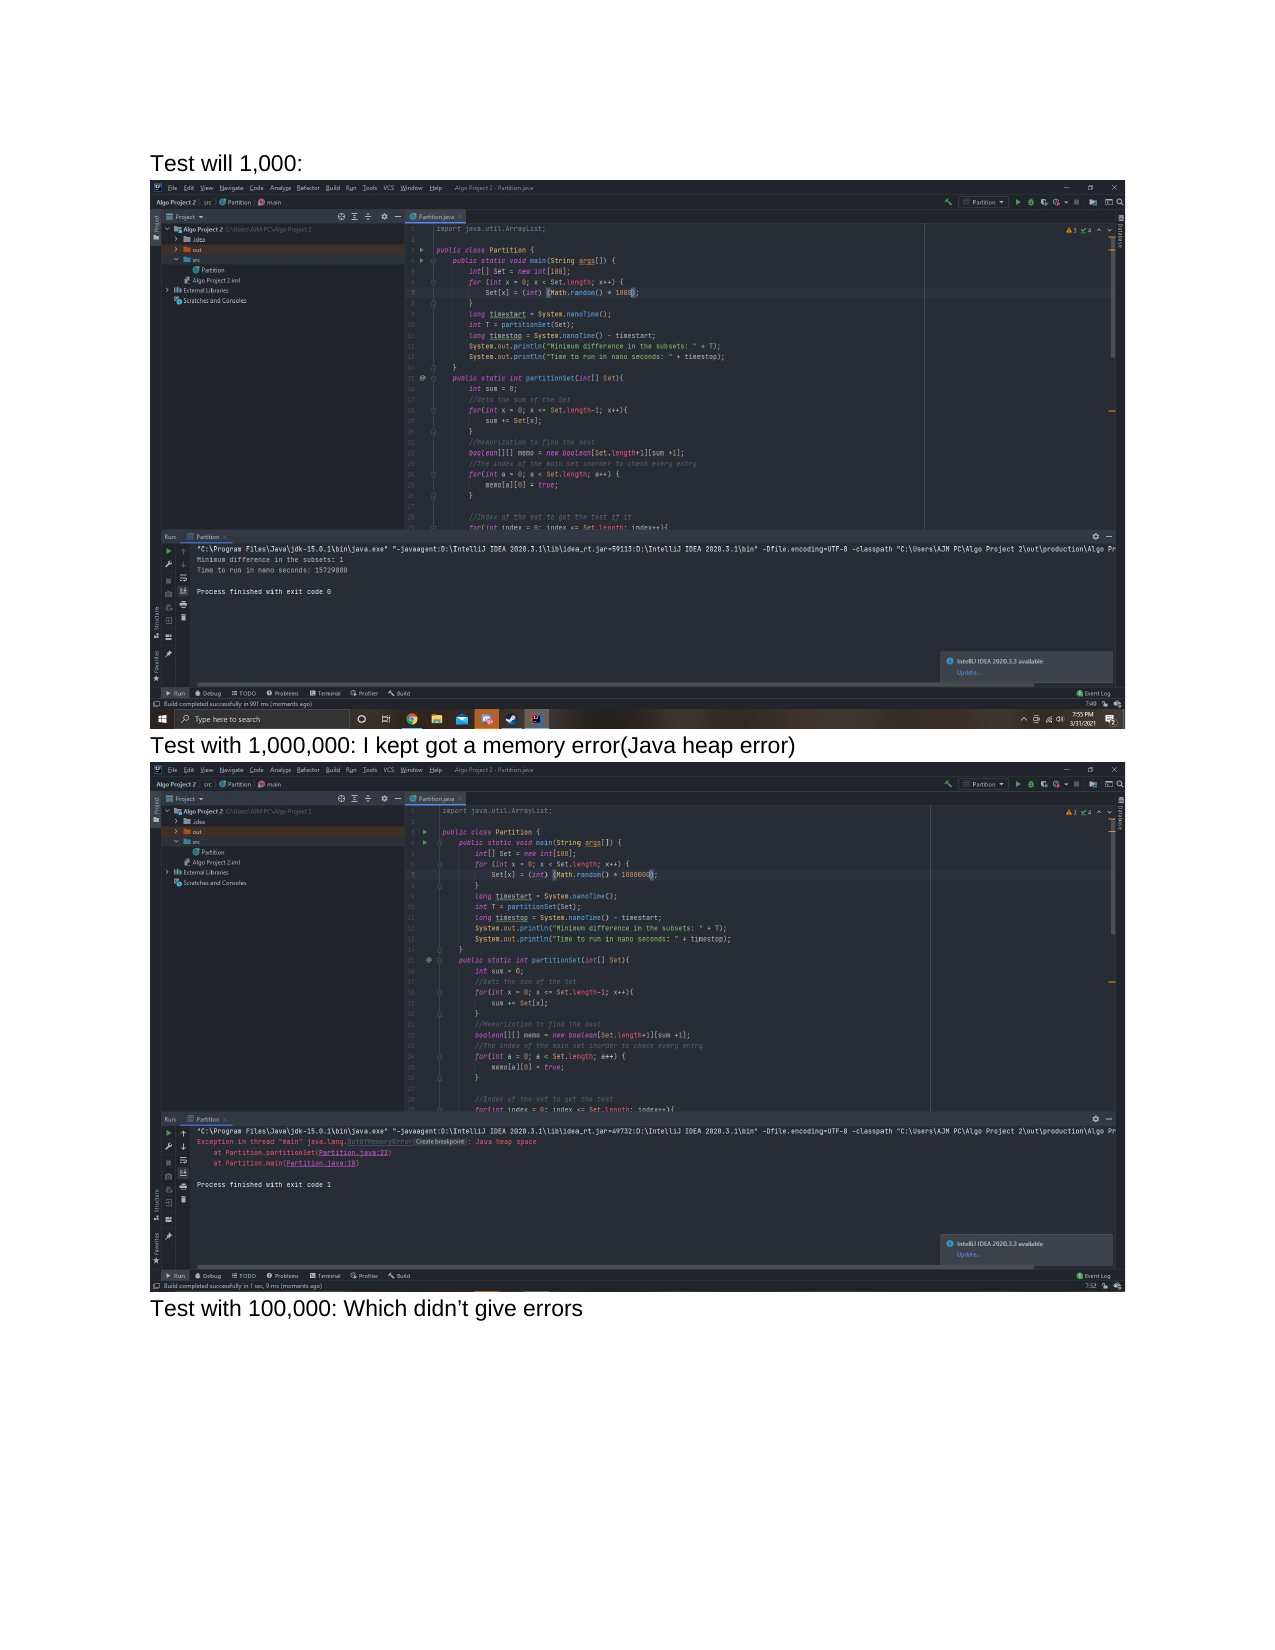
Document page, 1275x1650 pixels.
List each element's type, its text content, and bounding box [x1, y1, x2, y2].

text Test with 100,000: Which didn’t give errors [150, 1295, 1125, 1322]
picture [150, 762, 1125, 1292]
text Test will 1,000: [150, 150, 1125, 176]
picture [150, 180, 1125, 729]
text Test with 1,000,000: I kept got a memory error(Java heap error) [150, 732, 1125, 758]
